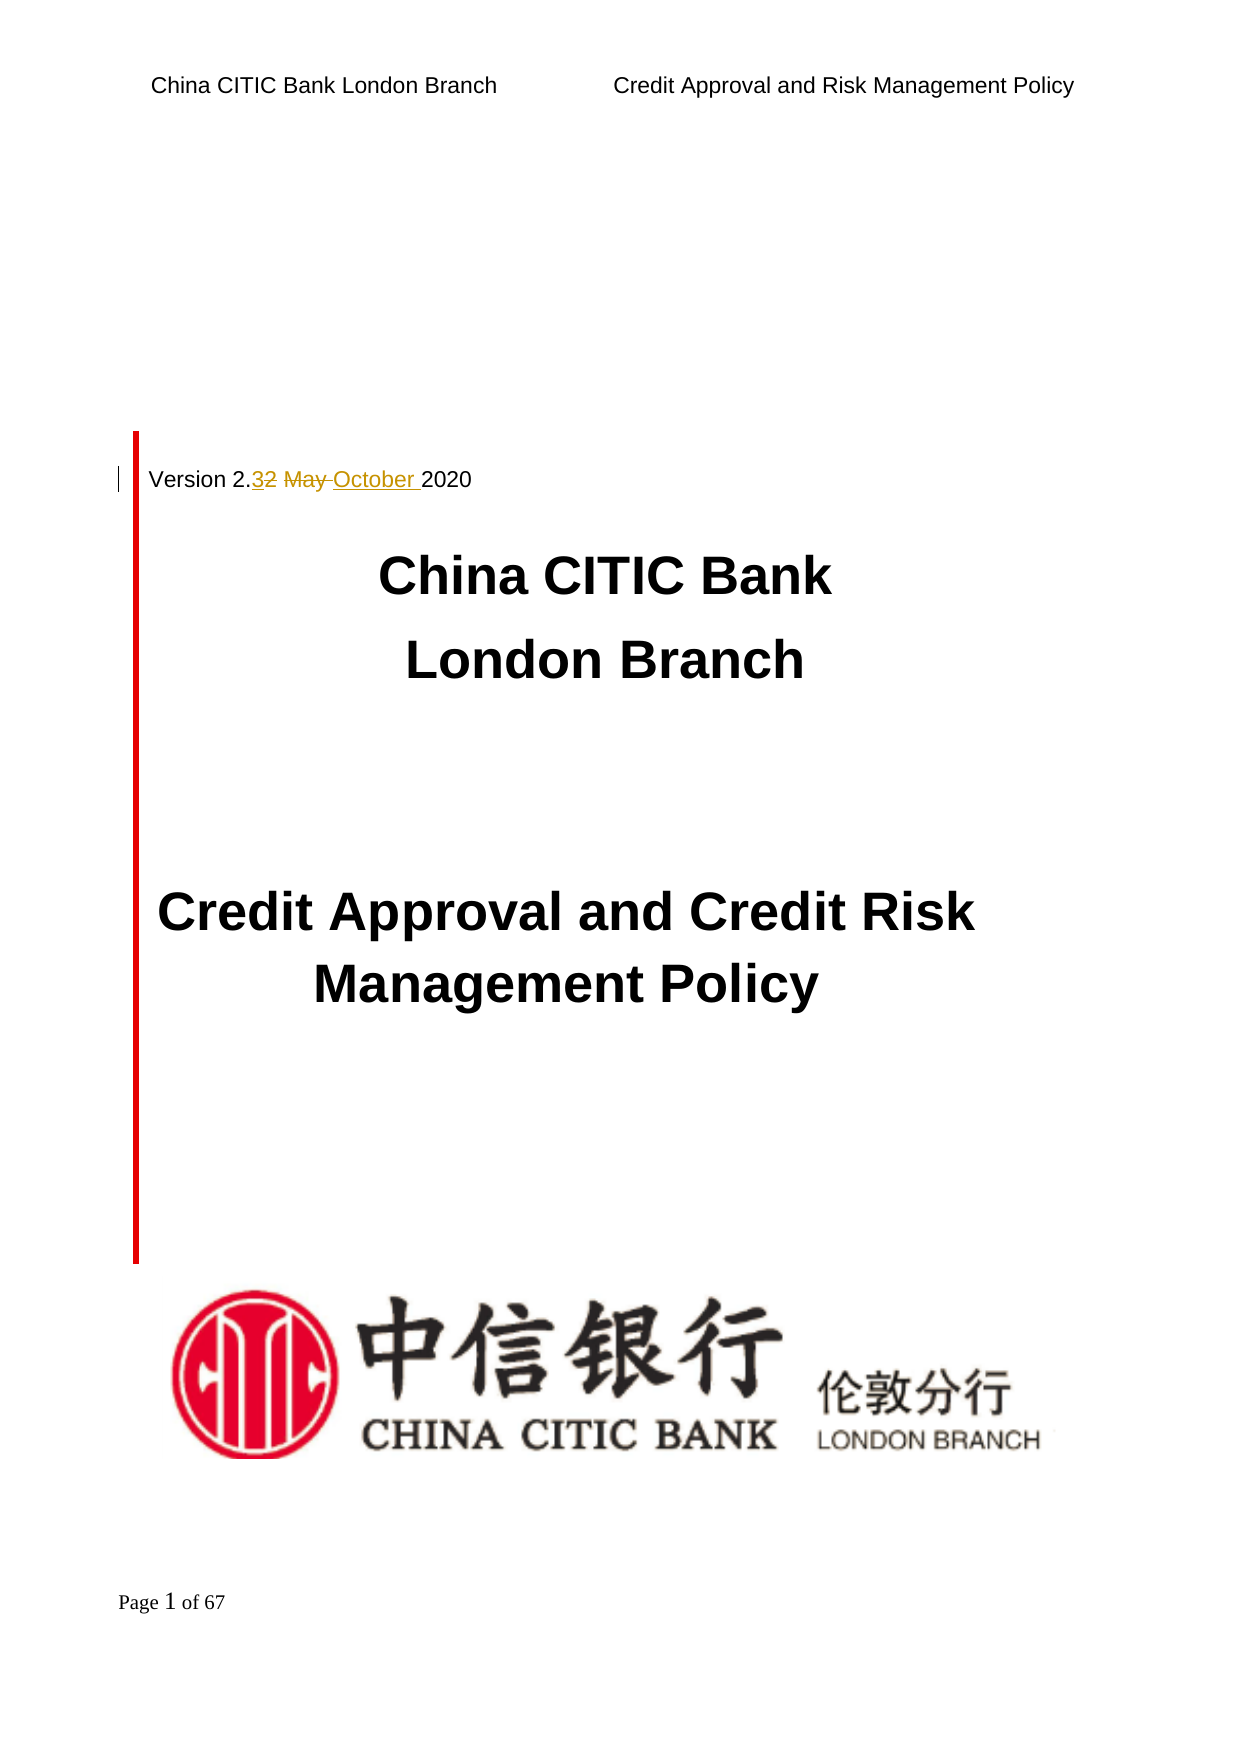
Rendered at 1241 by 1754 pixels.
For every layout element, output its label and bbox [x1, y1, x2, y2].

picture [162, 1276, 1062, 1459]
